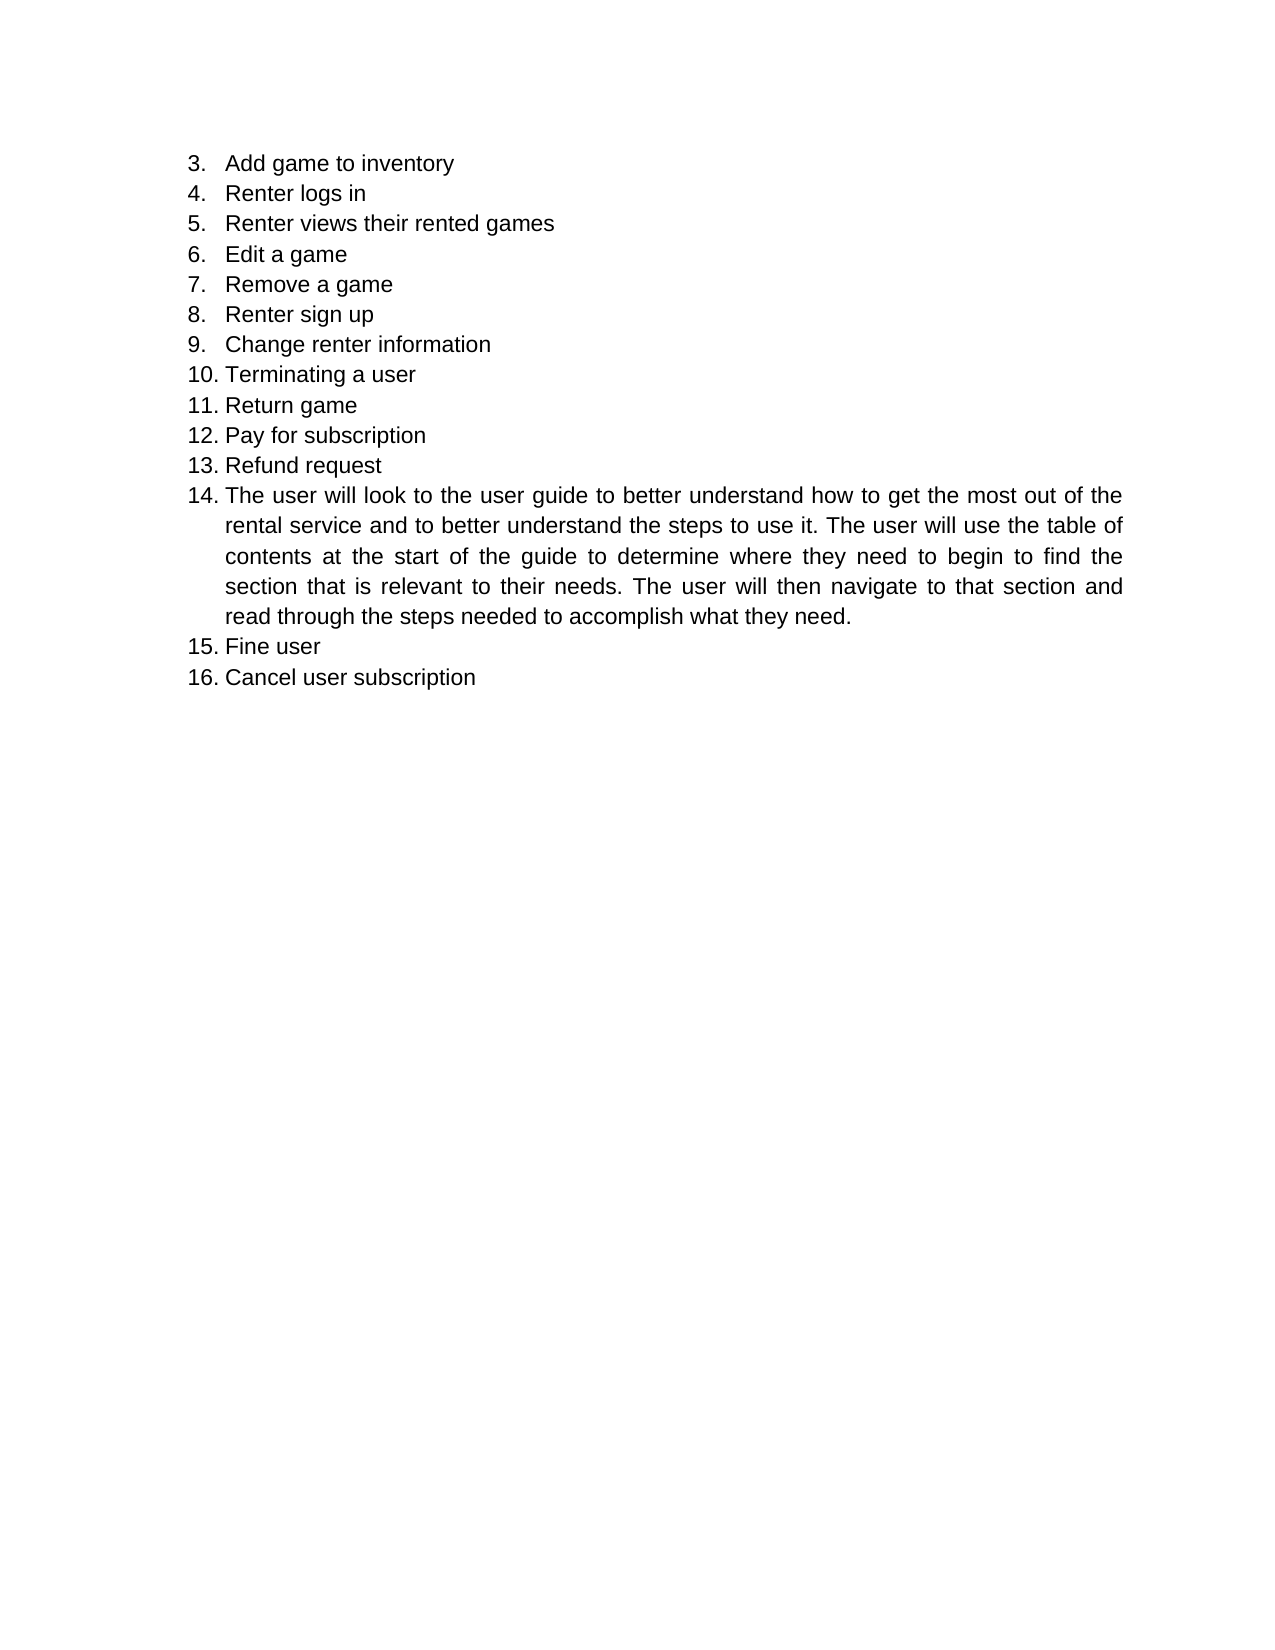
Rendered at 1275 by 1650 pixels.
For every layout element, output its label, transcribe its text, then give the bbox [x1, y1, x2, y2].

list Renter logs in [187, 180, 1125, 207]
list Refund request [187, 452, 1125, 478]
list Cancel user subscription [187, 663, 1125, 690]
list Renter views their rented games [187, 210, 1125, 237]
list Renter sign up [187, 301, 1125, 327]
list Terminating a user [187, 361, 1125, 388]
list The user will look to the user guide to better understand how to get the most out of the rental service and to better understand the steps to use it. The user will use the table of contents at the start of the guide to determine where they need to begin to find the section that is relevant to their needs. The user will then navigate to that section and read through the steps needed to accomplish what they need. [187, 482, 1125, 629]
list Fine user [187, 633, 1125, 660]
list Change renter information [187, 331, 1125, 358]
list Add game to inventory [187, 150, 1125, 176]
list Return game [187, 392, 1125, 418]
list Pay for subscription [187, 422, 1125, 448]
list Edit a game [187, 241, 1125, 267]
list Remove a game [187, 271, 1125, 297]
